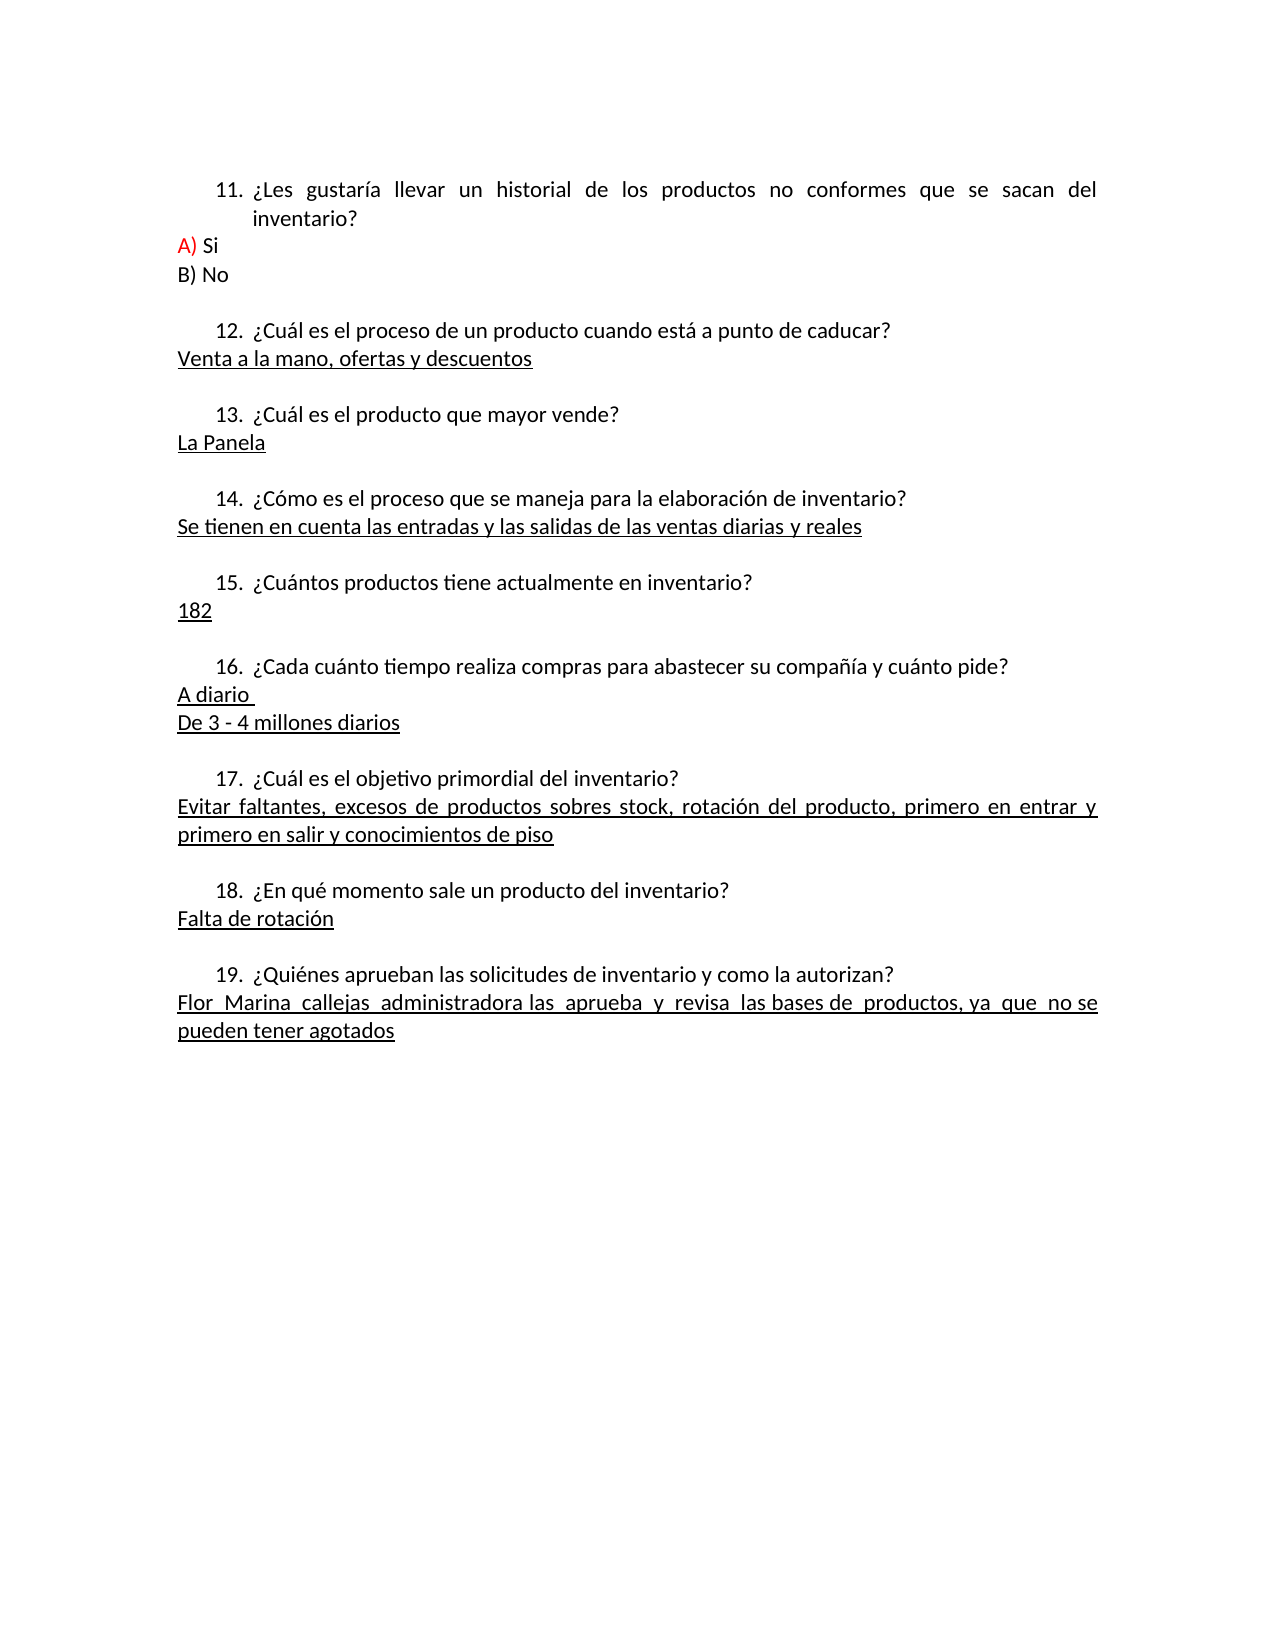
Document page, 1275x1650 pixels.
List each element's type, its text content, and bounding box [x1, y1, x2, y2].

text 182 [177, 596, 1098, 624]
text A diario [177, 680, 1098, 708]
list ¿Quiénes aprueban las solicitudes de inventario y como la autorizan? [215, 960, 1098, 988]
text Falta de rotación [177, 904, 1098, 932]
text Evitar faltantes, excesos de productos sobres stock, rotación del producto, primero en entrar y primero en salir y conocimientos de piso [177, 792, 1098, 816]
text B) No [177, 260, 1098, 288]
list ¿Cuál es el producto que mayor vende? [215, 400, 1098, 428]
text Evitar faltantes, excesos de productos sobres stock, rotación del producto, primero en entrar y primero en salir y conocimientos de piso [177, 817, 1098, 848]
list ¿Les gustaría llevar un historial de los productos no conformes que se sacan del inventario? [215, 176, 1098, 232]
text De 3 - 4 millones diarios [177, 708, 1098, 736]
list ¿Cómo es el proceso que se maneja para la elaboración de inventario? [215, 484, 1098, 512]
text Flor Marina callejas administradora las aprueba y revisa las bases de productos, ya que no se pueden tener agotados [177, 1014, 1098, 1044]
text La Panela [177, 428, 1098, 456]
list ¿Cuál es el objetivo primordial del inventario? [215, 764, 1098, 792]
list ¿Cada cuánto tiempo realiza compras para abastecer su compañía y cuánto pide? [215, 652, 1098, 680]
text A) Si [177, 232, 1098, 260]
text Venta a la mano, ofertas y descuentos [177, 344, 1098, 372]
list ¿Cuántos productos tiene actualmente en inventario? [215, 568, 1098, 596]
text Flor Marina callejas administradora las aprueba y revisa las bases de productos, ya que no se pueden tener agotados [177, 988, 1098, 1012]
text Se tienen en cuenta las entradas y las salidas de las ventas diarias y reales [177, 512, 1098, 540]
list ¿Cuál es el proceso de un producto cuando está a punto de caducar? [215, 316, 1098, 344]
list ¿En qué momento sale un producto del inventario? [215, 876, 1098, 904]
